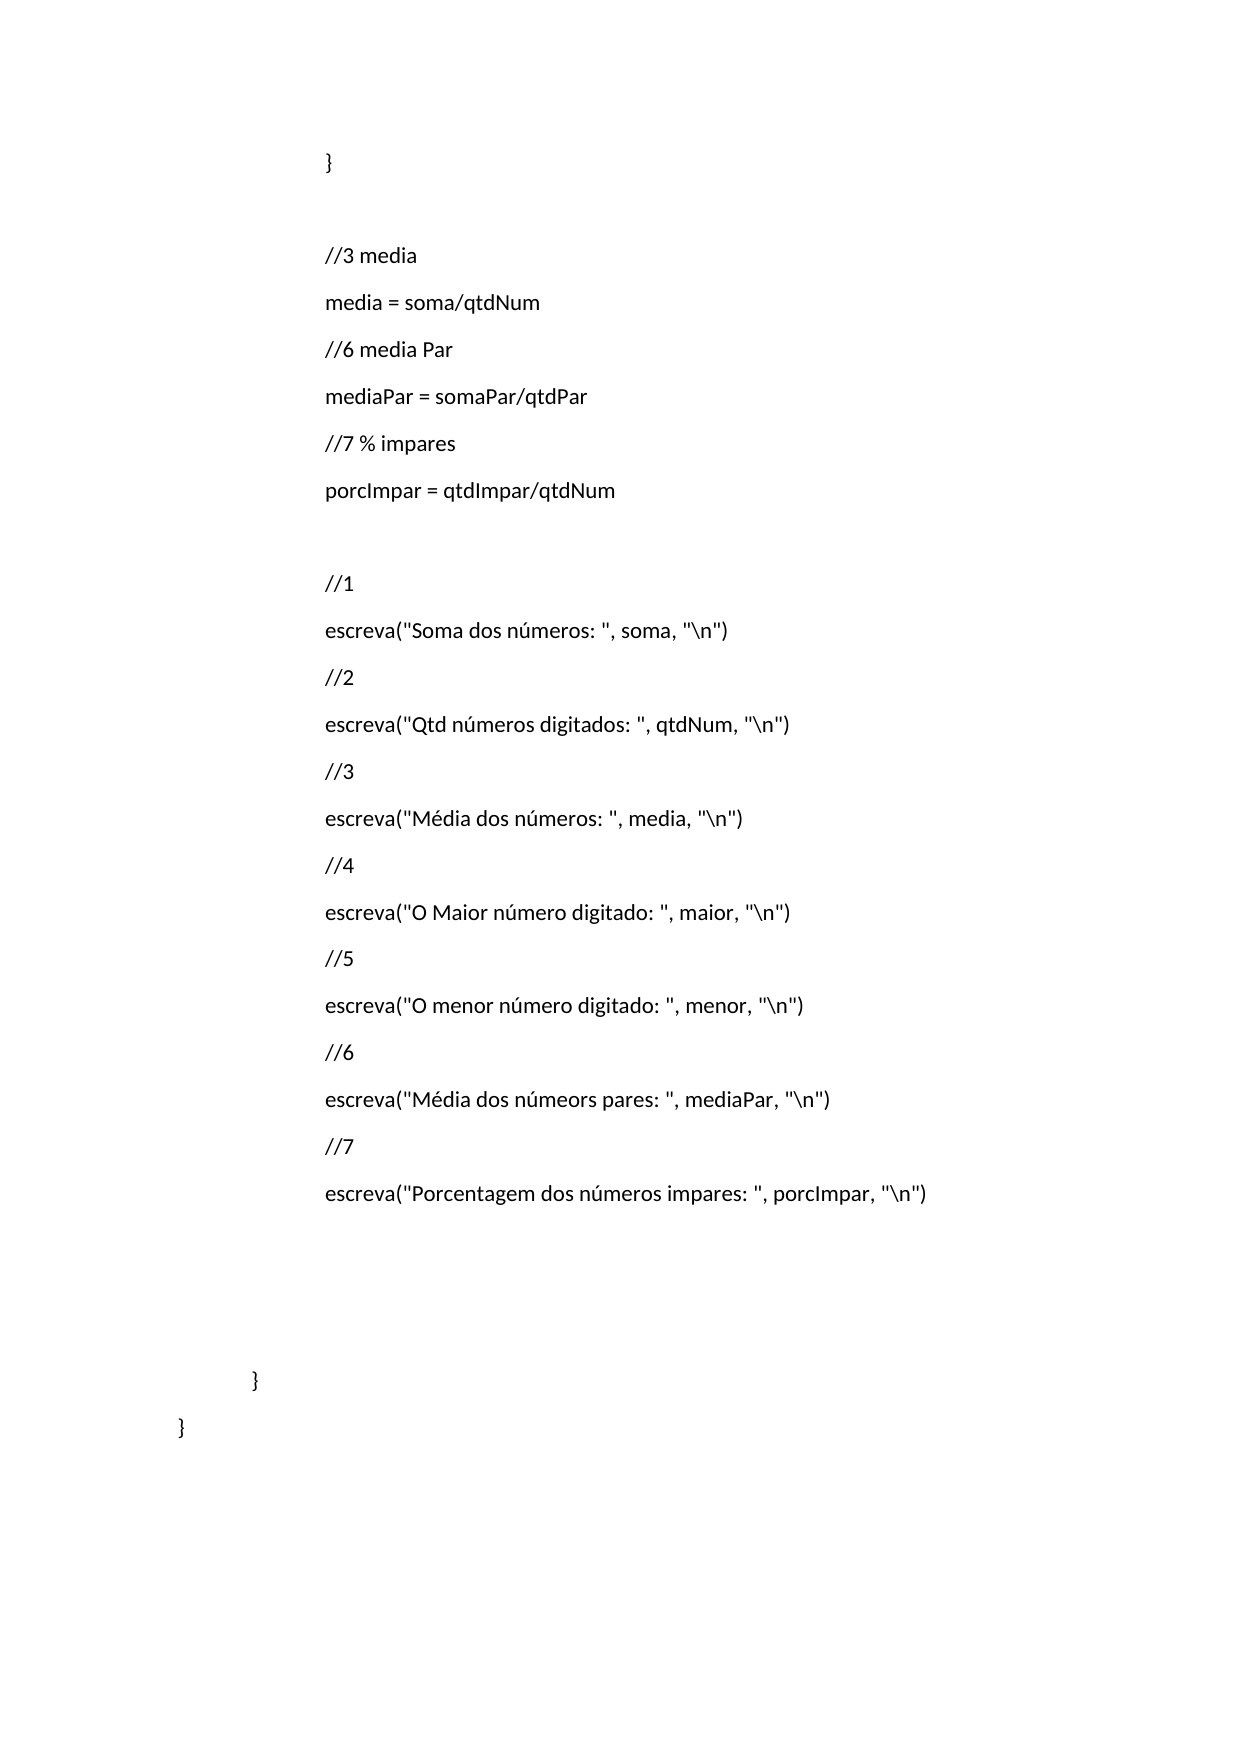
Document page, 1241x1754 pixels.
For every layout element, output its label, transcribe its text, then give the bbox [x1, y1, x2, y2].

text escreva("O Maior número digitado: ", maior, "\n") [177, 898, 1063, 926]
text } [177, 148, 1063, 176]
text //6 [177, 1038, 1063, 1066]
text media = soma/qtdNum [177, 288, 1063, 316]
text //7 [177, 1132, 1063, 1160]
text escreva("Média dos númeors pares: ", mediaPar, "\n") [177, 1085, 1063, 1113]
text //4 [177, 851, 1063, 879]
text escreva("Porcentagem dos números impares: ", porcImpar, "\n") [177, 1179, 1063, 1207]
text //1 [177, 569, 1063, 597]
text } [177, 1366, 1063, 1394]
text escreva("Soma dos números: ", soma, "\n") [177, 616, 1063, 644]
text //7 % impares [177, 429, 1063, 457]
text //5 [177, 944, 1063, 972]
text porcImpar = qtdImpar/qtdNum [177, 476, 1063, 504]
text //3 [177, 757, 1063, 785]
text //3 media [177, 241, 1063, 269]
text //2 [177, 663, 1063, 691]
text escreva("Média dos números: ", media, "\n") [177, 804, 1063, 832]
text escreva("Qtd números digitados: ", qtdNum, "\n") [177, 710, 1063, 738]
text mediaPar = somaPar/qtdPar [177, 382, 1063, 410]
text //6 media Par [177, 335, 1063, 363]
text } [177, 1413, 1063, 1471]
text escreva("O menor número digitado: ", menor, "\n") [177, 991, 1063, 1019]
